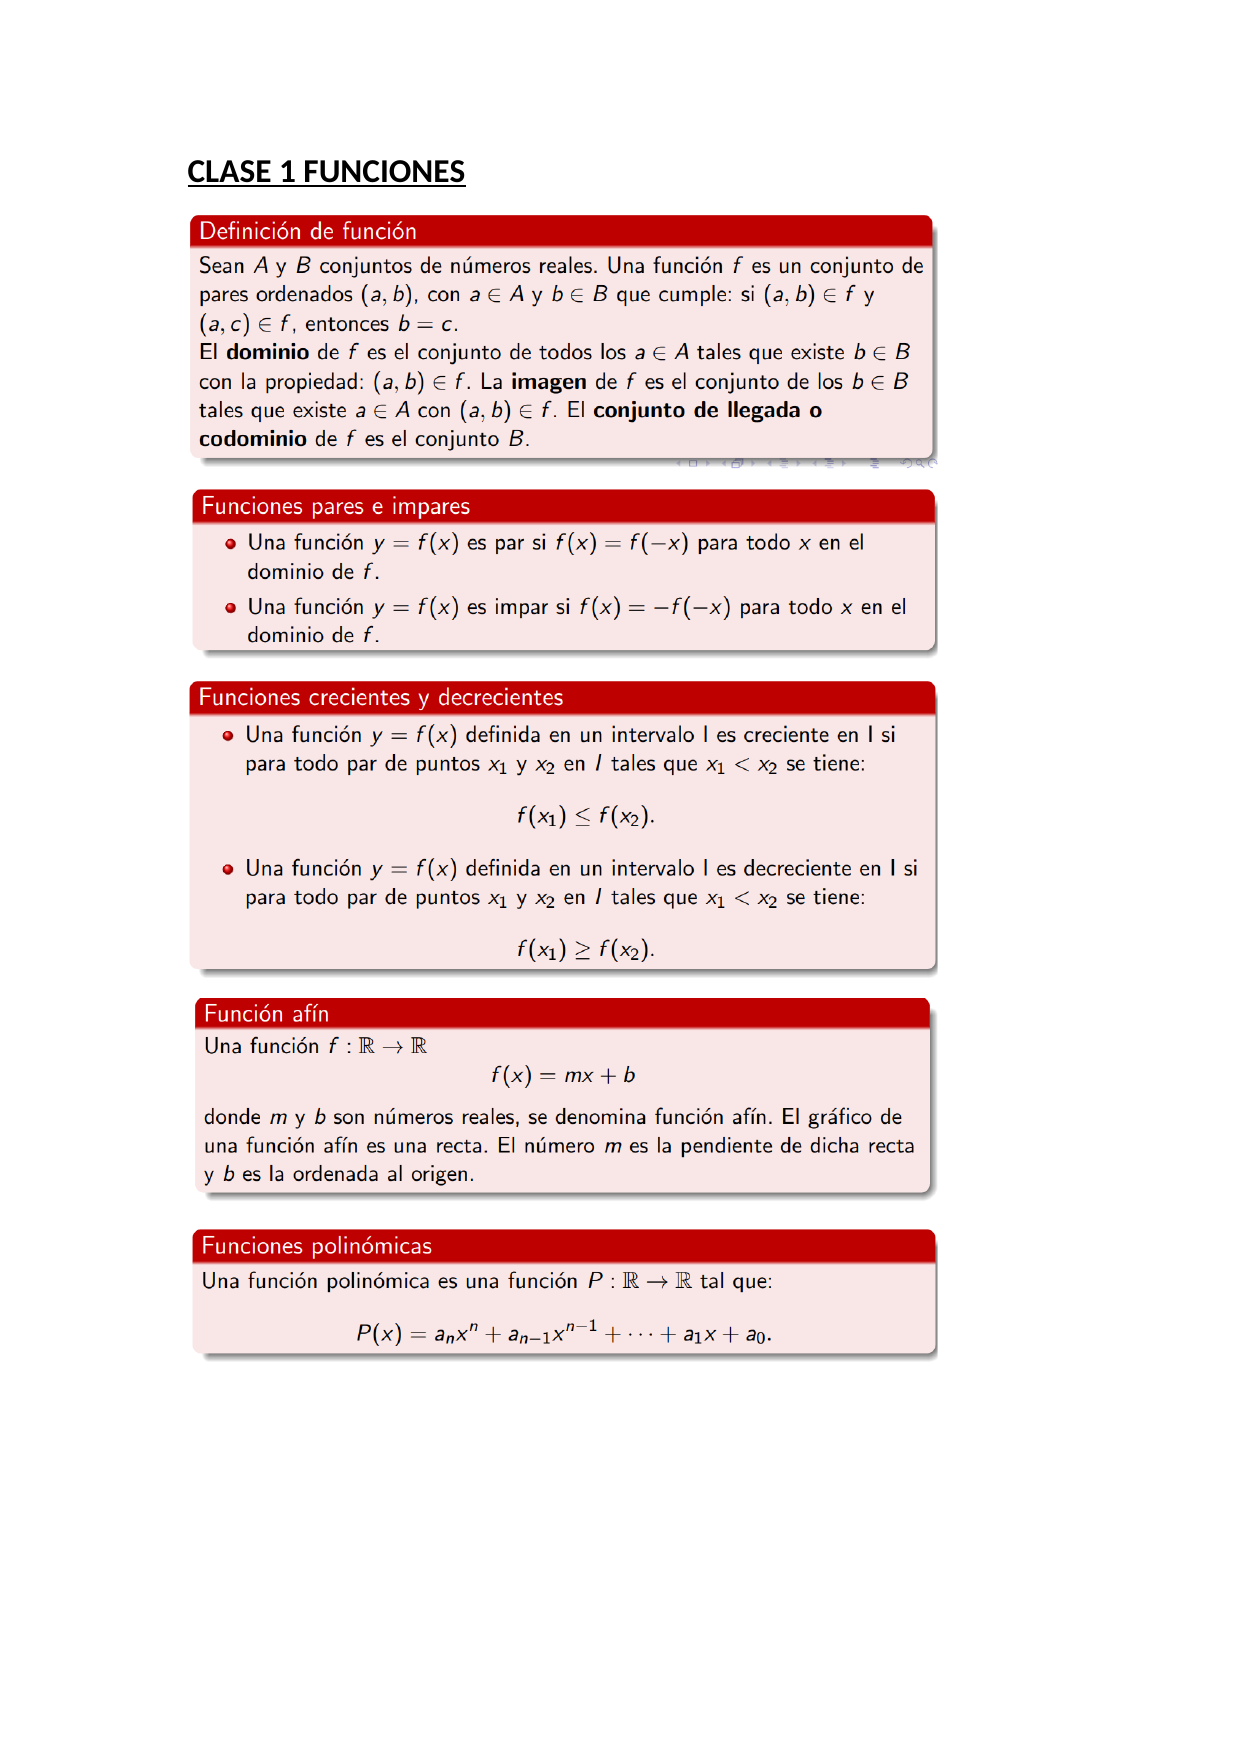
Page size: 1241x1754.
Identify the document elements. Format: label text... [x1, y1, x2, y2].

picture [187, 210, 938, 469]
picture [187, 1220, 938, 1362]
picture [187, 679, 938, 980]
picture [187, 998, 938, 1202]
picture [187, 487, 938, 661]
text CLASE 1 FUNCIONES [187, 150, 1053, 191]
